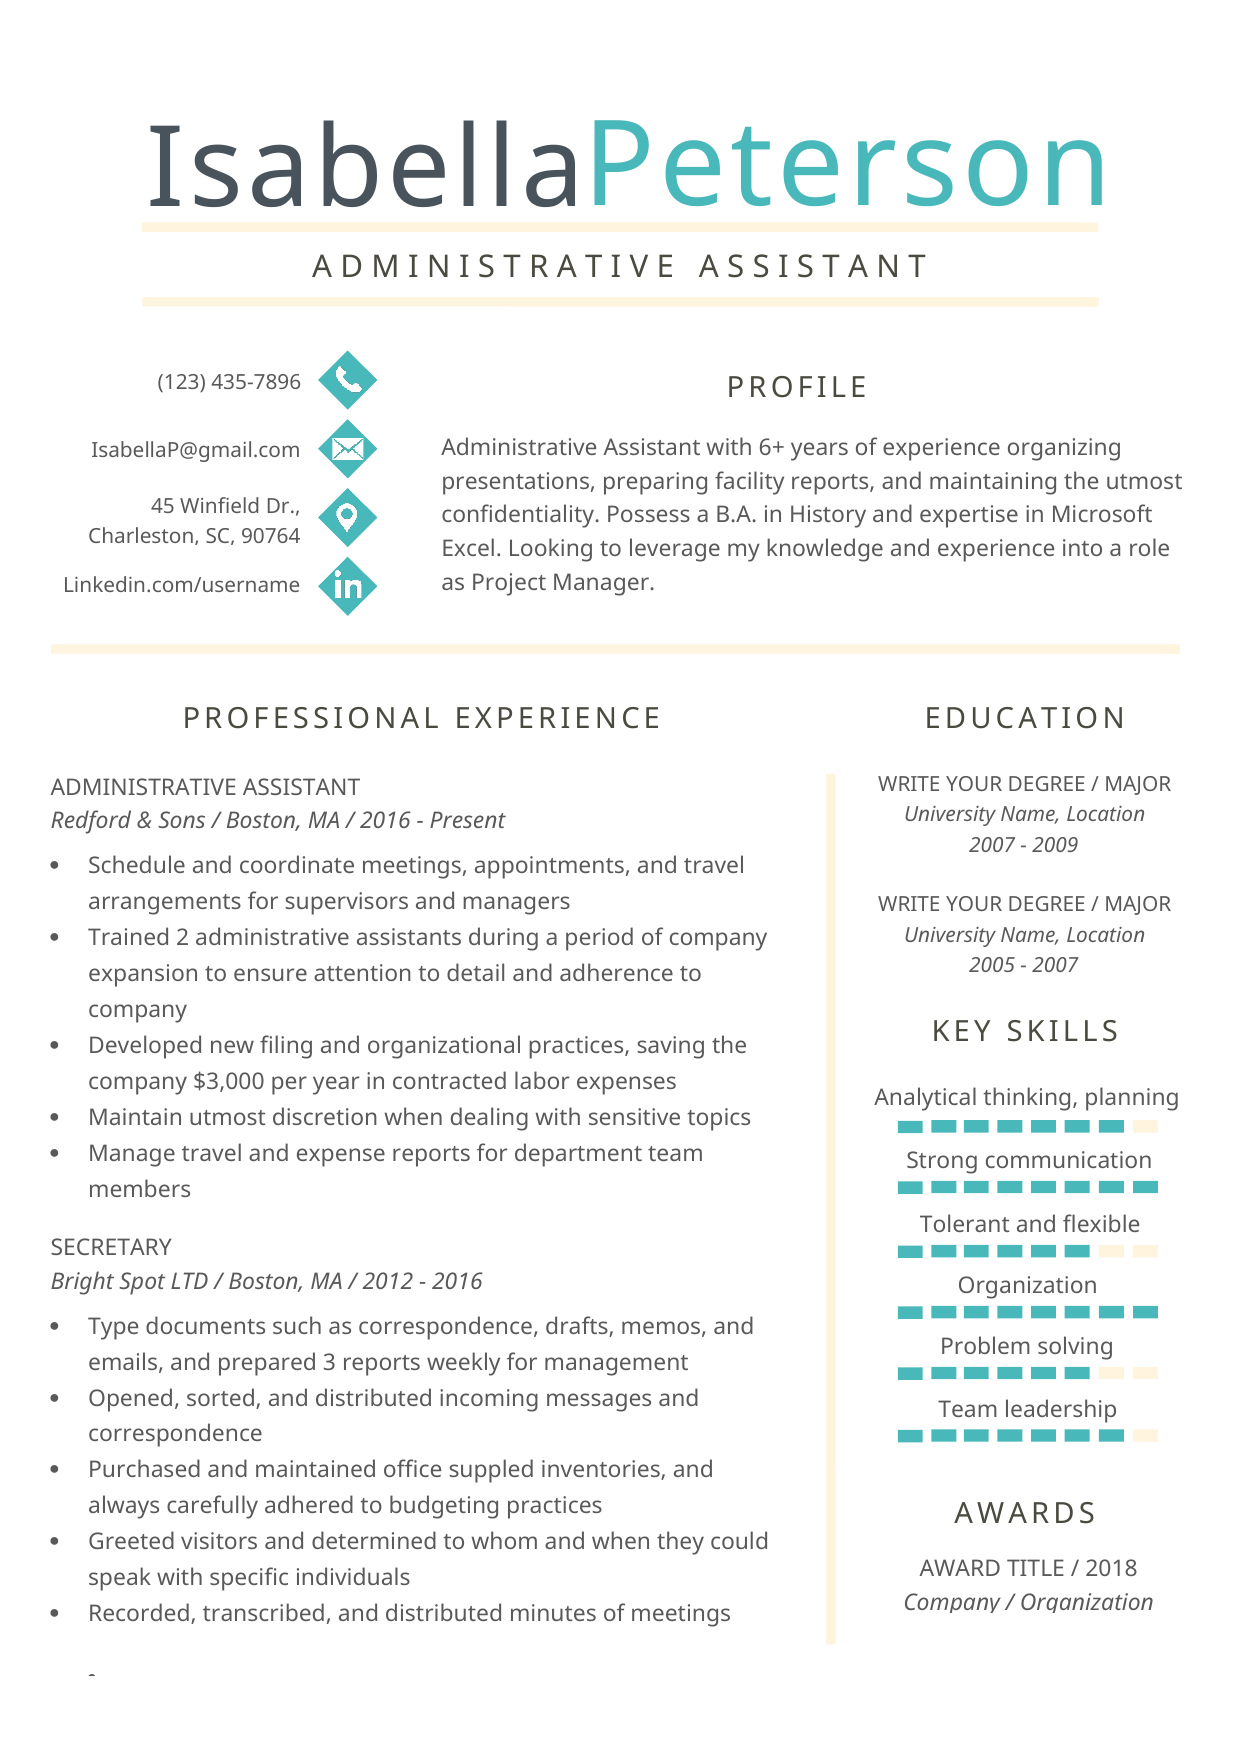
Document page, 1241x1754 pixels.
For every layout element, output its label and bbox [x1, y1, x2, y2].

picture [332, 438, 364, 460]
picture [335, 366, 362, 393]
picture [335, 570, 362, 598]
picture [336, 503, 358, 532]
